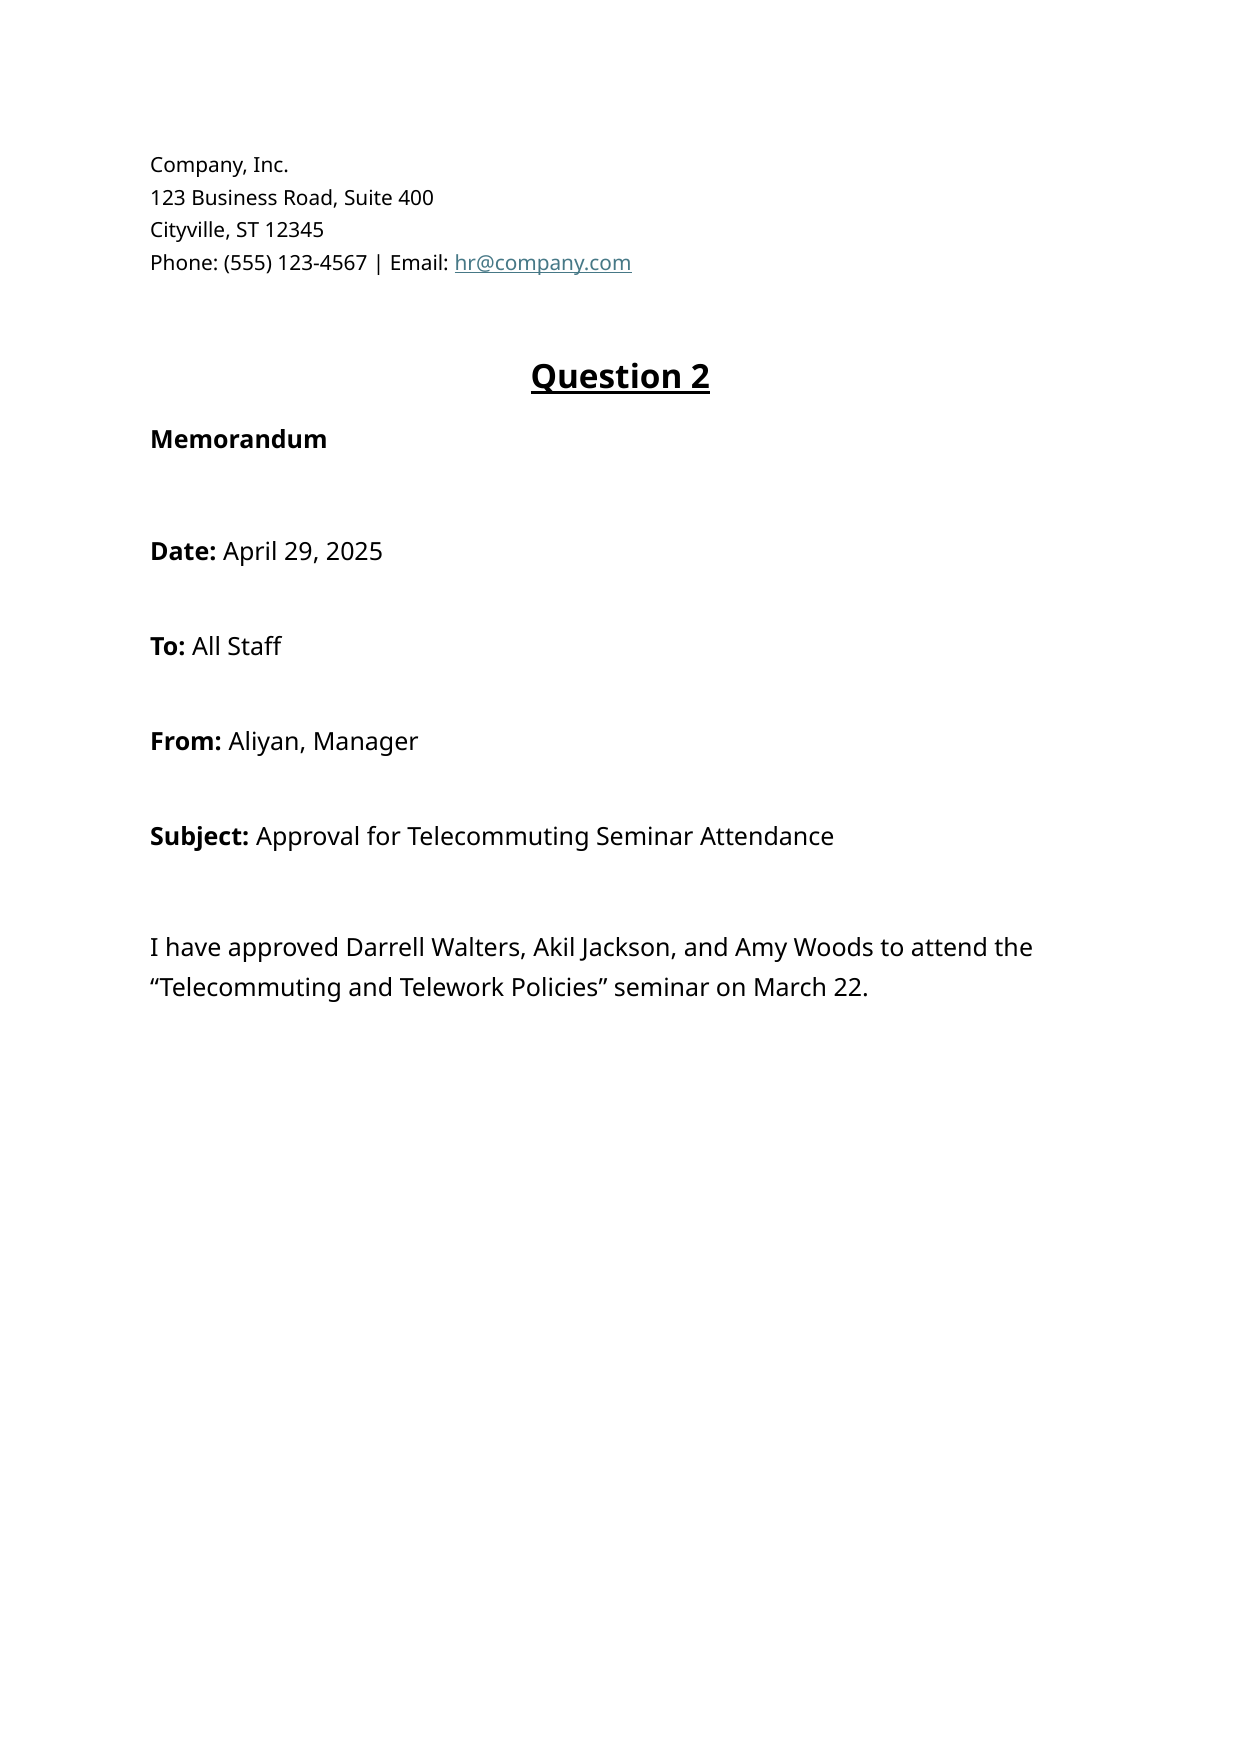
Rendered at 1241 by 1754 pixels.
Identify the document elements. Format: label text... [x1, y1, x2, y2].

text Question 2 [150, 353, 1090, 398]
text From: Aliyan, Manager [150, 723, 1090, 797]
text To: All Staff [150, 628, 1090, 702]
text Subject: Approval for Telecommuting Seminar Attendance [150, 818, 1090, 852]
text Date: April 29, 2025 [150, 533, 1090, 607]
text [150, 150, 1090, 276]
text Memorandum [150, 422, 1090, 456]
text I have approved Darrell Walters, Akil Jackson, and Amy Woods to attend the “Telecommuting and Telework Policies” seminar on March 22. [150, 930, 1090, 1003]
